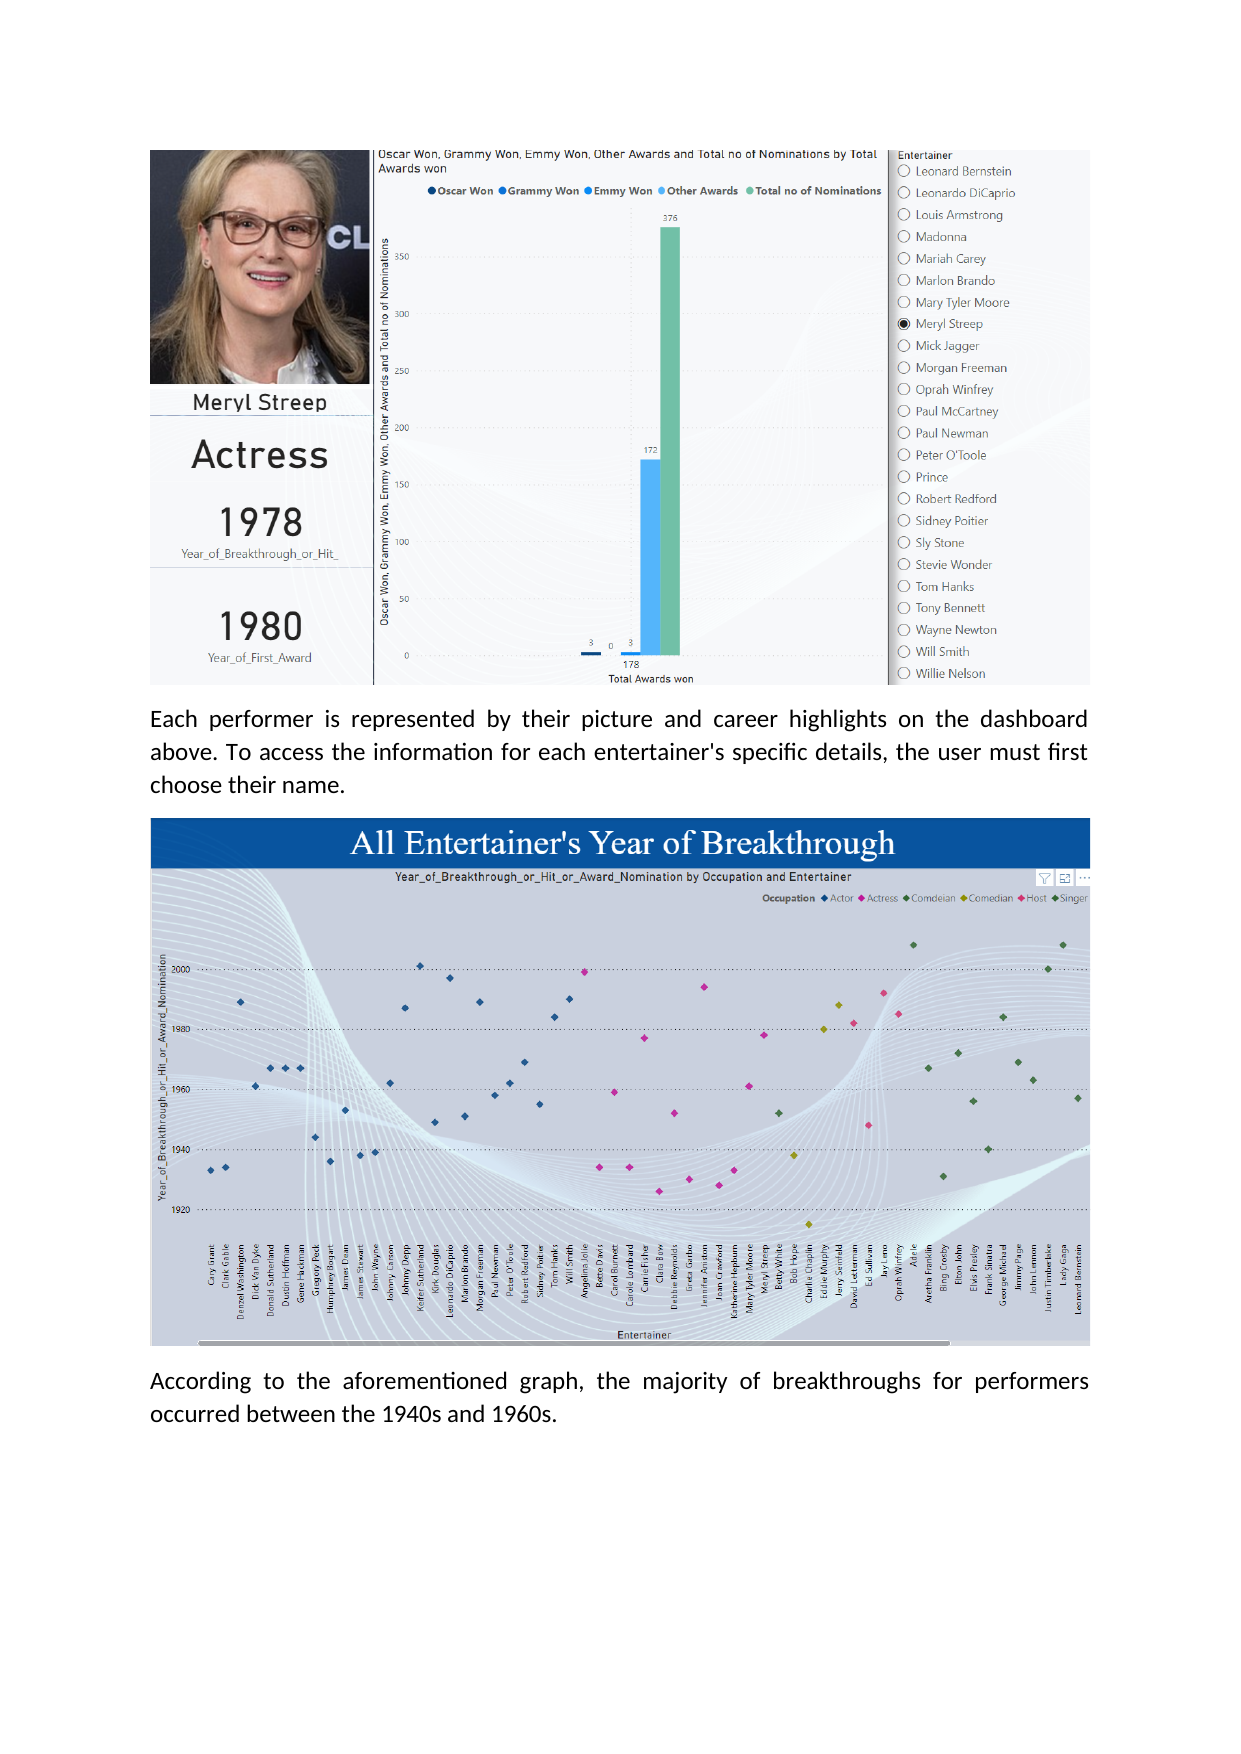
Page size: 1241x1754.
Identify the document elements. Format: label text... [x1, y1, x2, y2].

picture [150, 818, 1091, 1346]
picture [150, 150, 1091, 685]
text According to the aforementioned graph, the majority of breakthroughs for performers occurred between the 1940s and 1960s. [150, 1365, 1090, 1428]
text Each performer is represented by their picture and career highlights on the dashboard above. To access the information for each entertainer's specific details, the user must first choose their name. [150, 703, 1090, 800]
